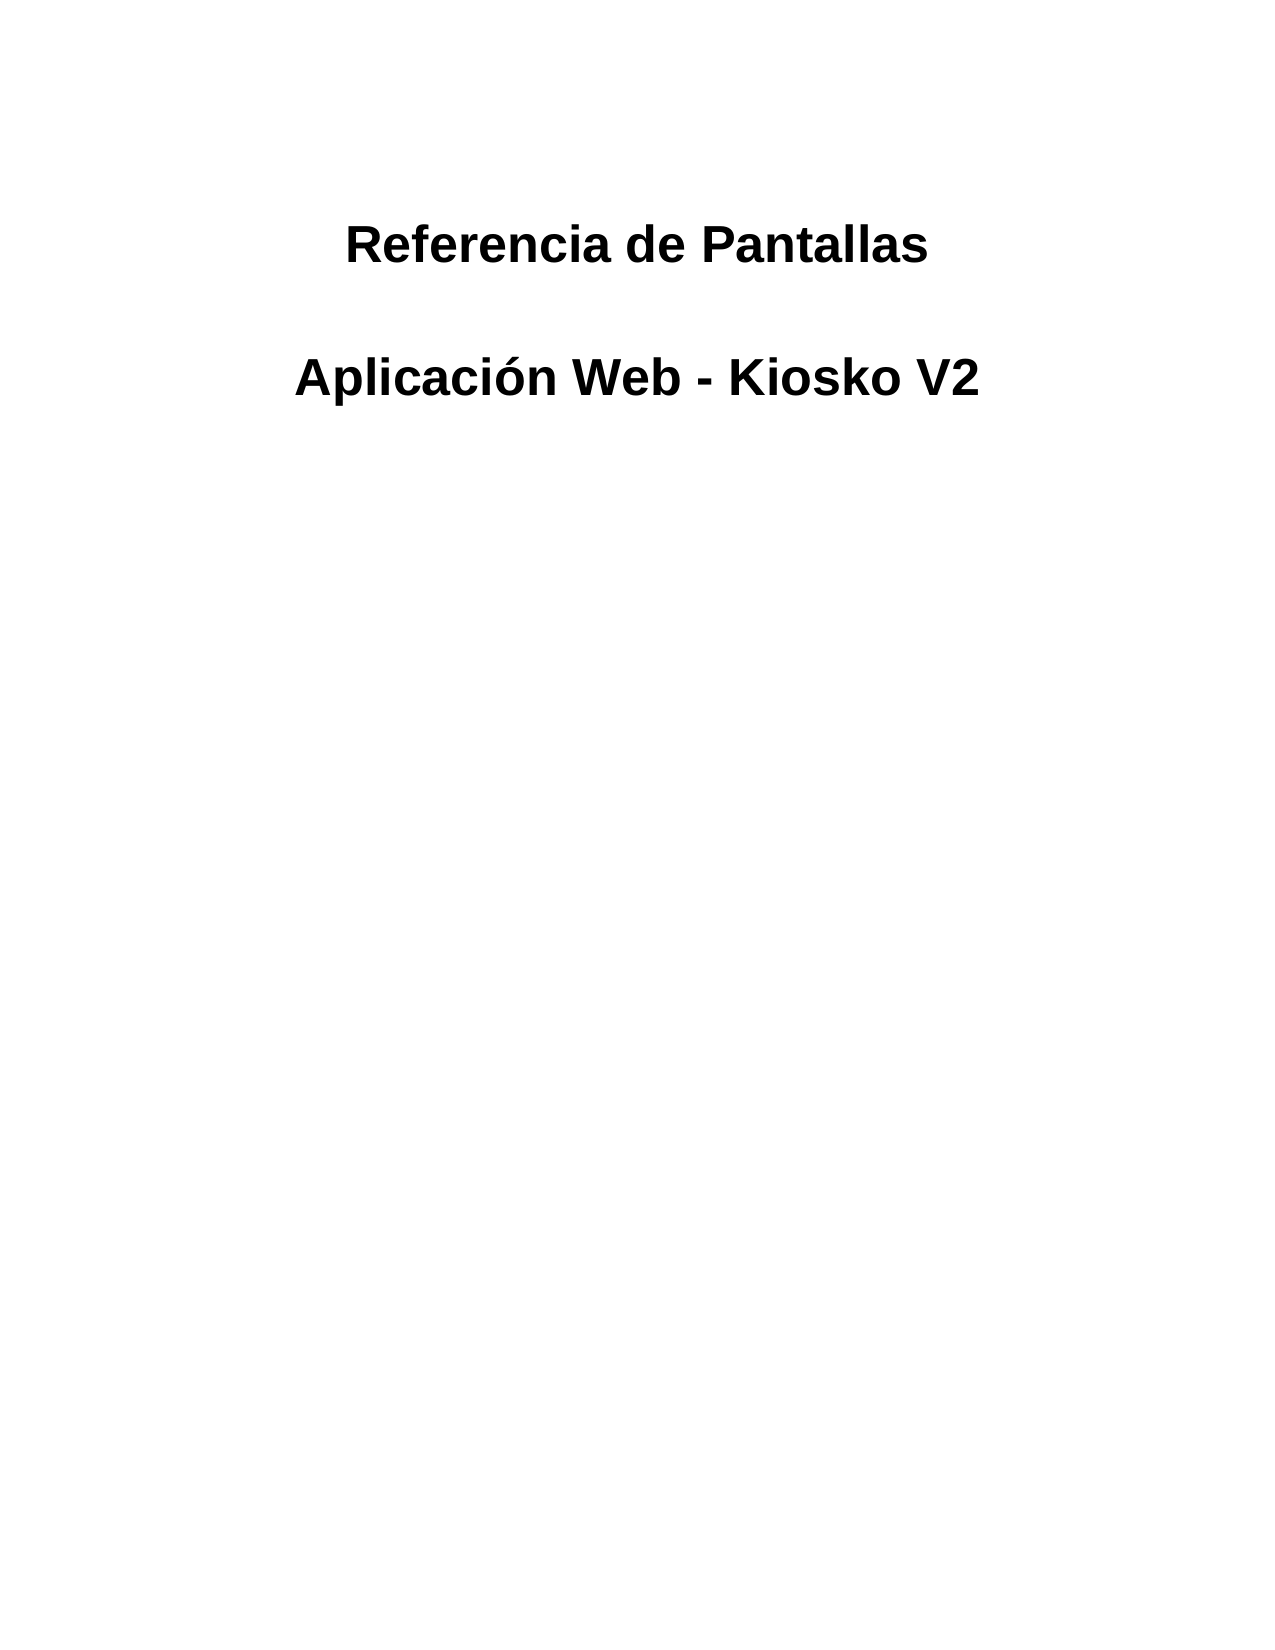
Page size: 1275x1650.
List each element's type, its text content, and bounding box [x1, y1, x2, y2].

text Aplicación Web - Kiosko V2 [177, 346, 1098, 406]
text Referencia de Pantallas [177, 214, 1098, 274]
